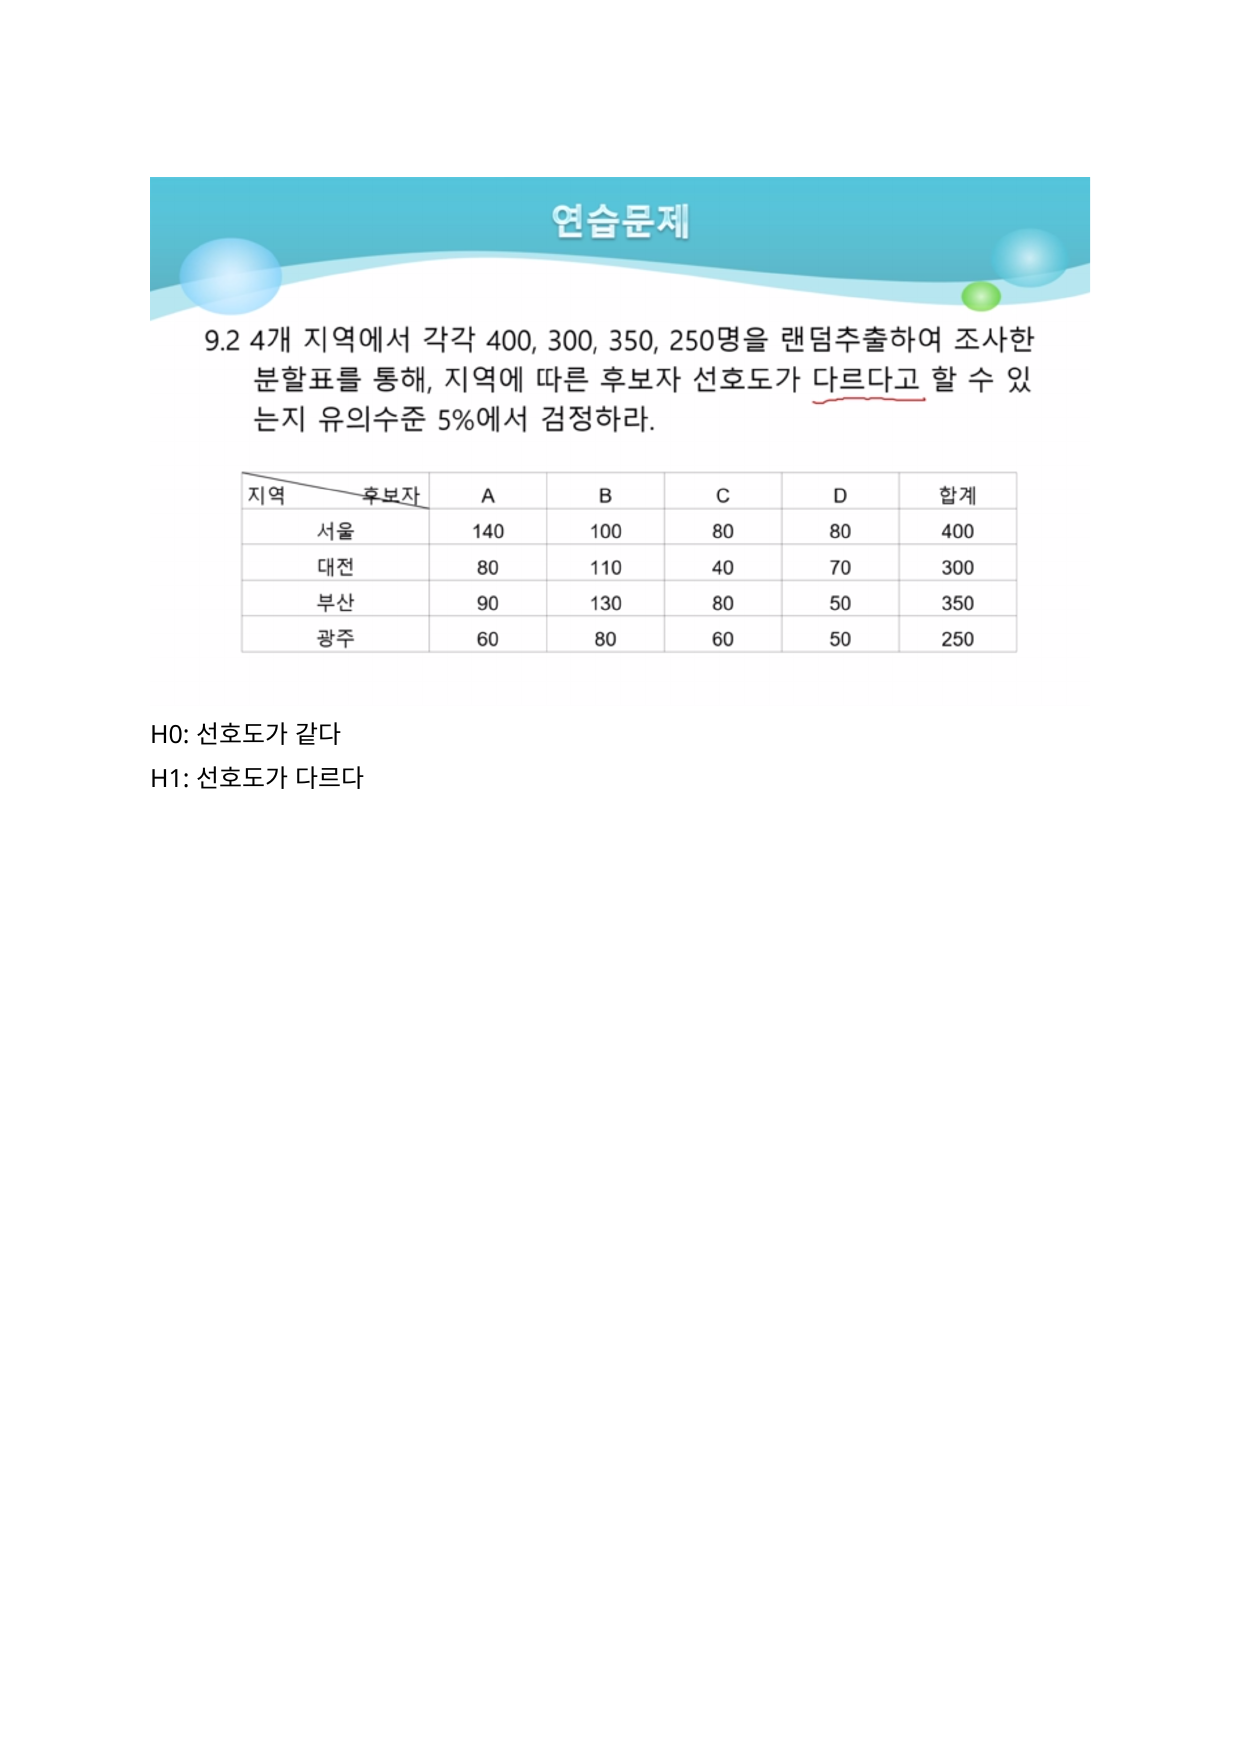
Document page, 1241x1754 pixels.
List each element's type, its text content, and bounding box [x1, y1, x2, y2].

picture [150, 177, 1091, 706]
text H0: 선호도가 같다 [150, 714, 1090, 751]
text H1: 선호도가 다르다 [150, 759, 1090, 795]
